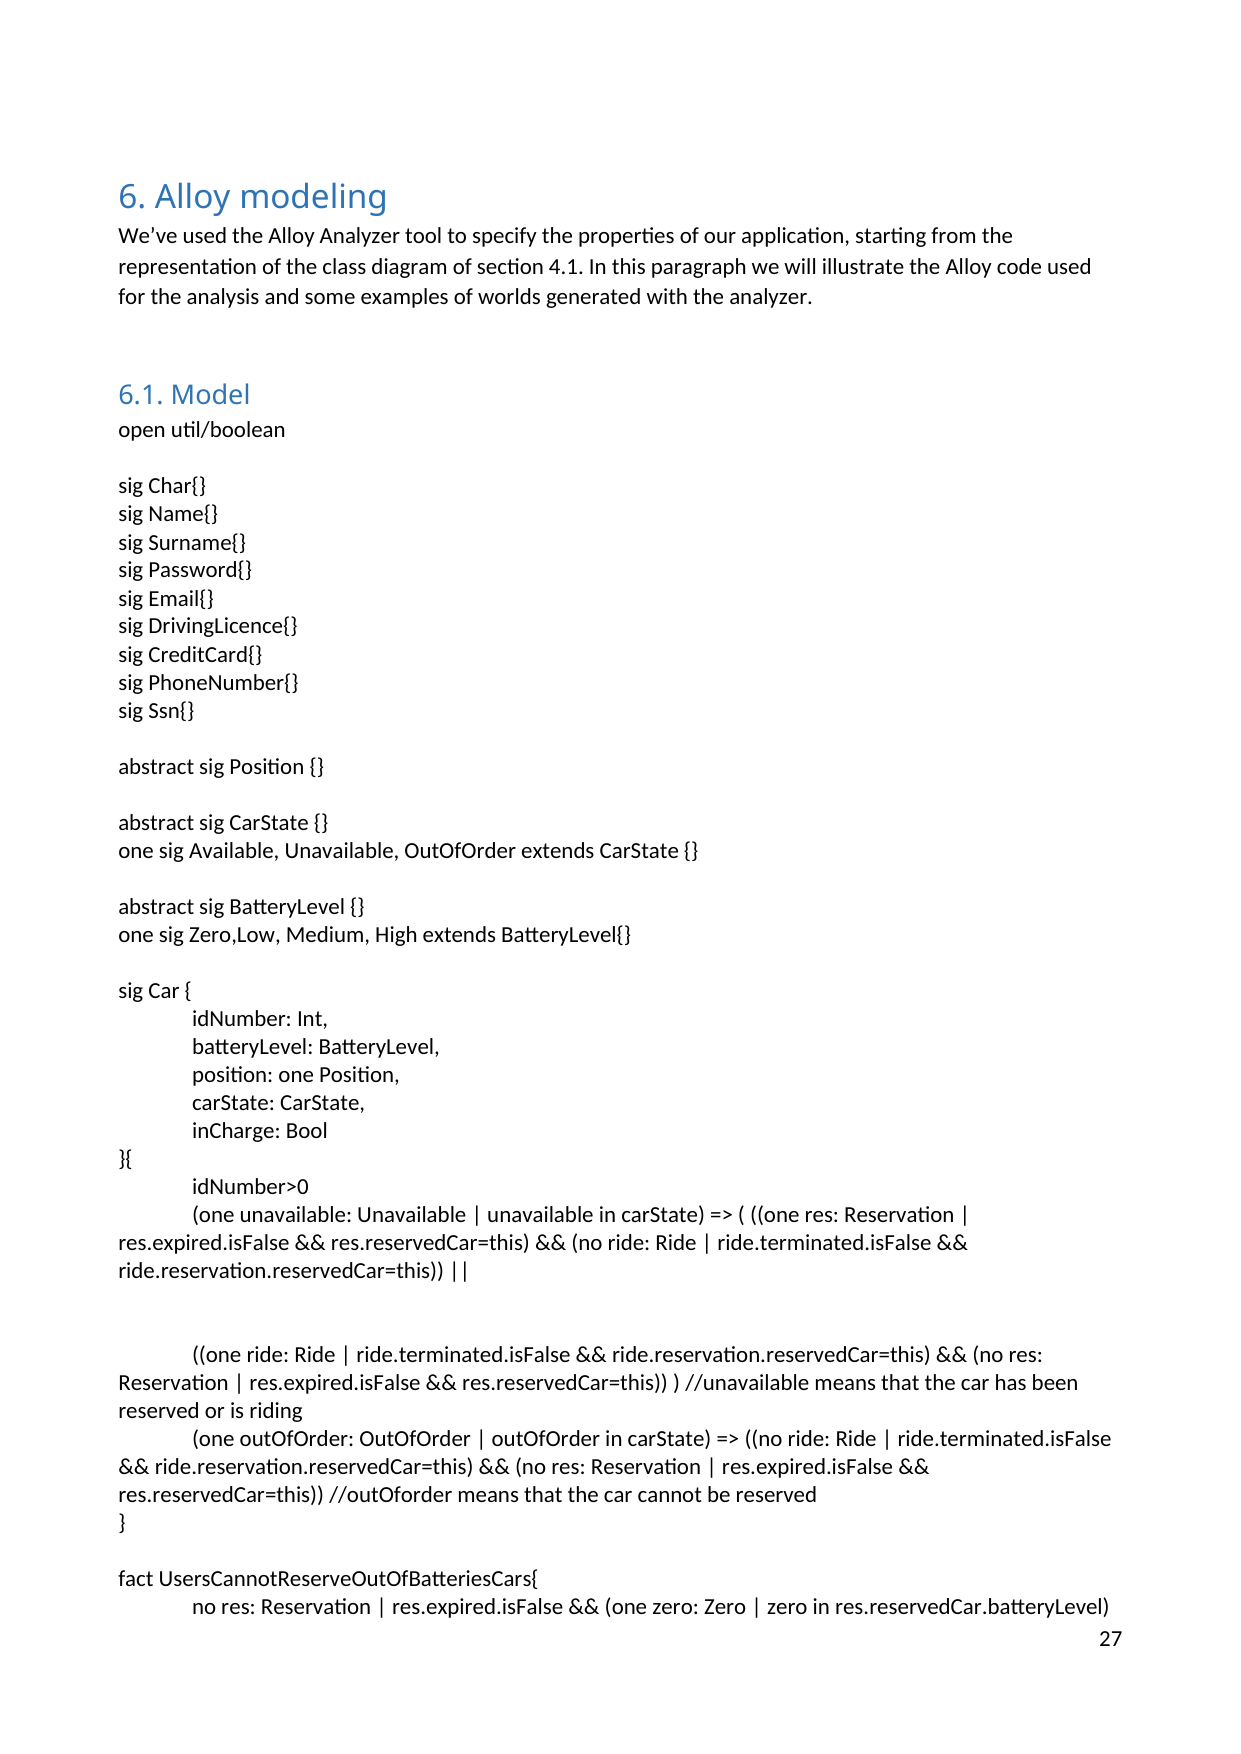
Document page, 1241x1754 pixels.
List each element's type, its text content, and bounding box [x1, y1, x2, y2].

text abstract sig BatteryLevel {} [118, 892, 1122, 920]
text sig Ssn{} [118, 696, 1122, 724]
text (one outOfOrder: OutOfOrder | outOfOrder in carState) => ((no ride: Ride | ride.terminated.isFalse && ride.reservation.reservedCar=this) && (no res: Reservation | res.expired.isFalse && res.reservedCar=this)) //outOforder means that the car cannot be reserved [118, 1424, 1122, 1508]
text inCharge: Bool [118, 1116, 1122, 1144]
text We’ve used the Alloy Analyzer tool to specify the properties of our application, starting from the representation of the class diagram of section 4.1. In this paragraph we will illustrate the Alloy code used for the analysis and some examples of worlds generated with the analyzer. [118, 222, 1122, 310]
text sig Password{} [118, 556, 1122, 584]
text abstract sig Position {} [118, 752, 1122, 780]
text idNumber: Int, [118, 1004, 1122, 1032]
text abstract sig CarState {} [118, 808, 1122, 836]
subtitle 6.1. Model [118, 376, 1122, 413]
subtitle 6. Alloy modeling [118, 173, 1122, 218]
text sig DrivingLicence{} [118, 612, 1122, 640]
text idNumber>0 [118, 1172, 1122, 1200]
text one sig Zero,Low, Medium, High extends BatteryLevel{} [118, 920, 1122, 948]
text (one unavailable: Unavailable | unavailable in carState) => ( ((one res: Reservation | res.expired.isFalse && res.reservedCar=this) && (no ride: Ride | ride.terminated.isFalse && ride.reservation.reservedCar=this)) || [118, 1200, 1122, 1284]
text sig Car { [118, 976, 1122, 1004]
text }{ [118, 1144, 1122, 1172]
text open util/boolean [118, 416, 1122, 443]
text fact UsersCannotReserveOutOfBatteriesCars{ [118, 1564, 1122, 1592]
text } [118, 1508, 1122, 1536]
text sig CreditCard{} [118, 640, 1122, 668]
text sig Name{} [118, 499, 1122, 528]
text carState: CarState, [118, 1088, 1122, 1116]
text one sig Available, Unavailable, OutOfOrder extends CarState {} [118, 836, 1122, 864]
text sig Email{} [118, 584, 1122, 612]
text sig Char{} [118, 472, 1122, 499]
text position: one Position, [118, 1060, 1122, 1088]
text ((one ride: Ride | ride.terminated.isFalse && ride.reservation.reservedCar=this) && (no res: Reservation | res.expired.isFalse && res.reservedCar=this)) ) //unavailable means that the car has been reserved or is riding [118, 1284, 1122, 1424]
text sig Surname{} [118, 528, 1122, 556]
text batteryLevel: BatteryLevel, [118, 1032, 1122, 1060]
text no res: Reservation | res.expired.isFalse && (one zero: Zero | zero in res.reservedCar.batteryLevel) [118, 1592, 1122, 1620]
text sig PhoneNumber{} [118, 668, 1122, 696]
